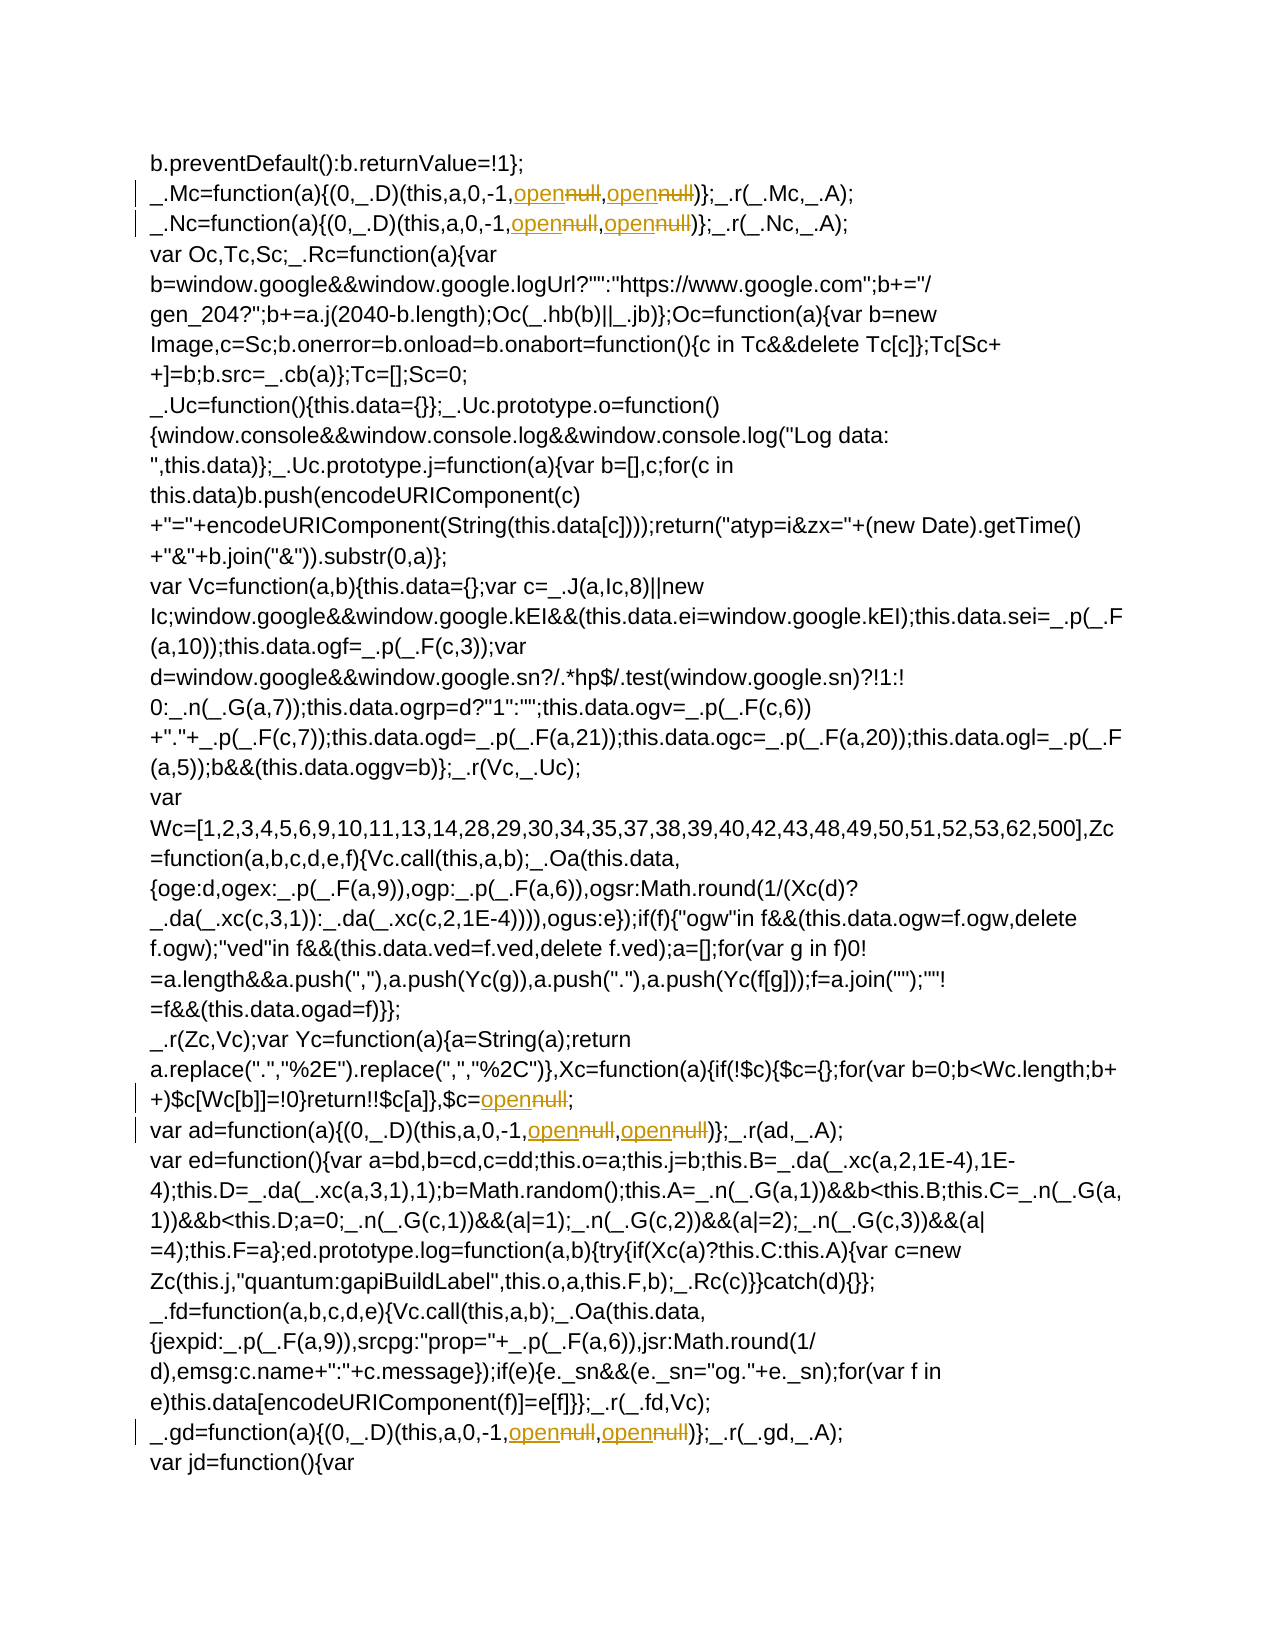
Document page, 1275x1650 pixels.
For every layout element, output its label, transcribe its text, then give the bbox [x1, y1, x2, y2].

text _.Uc=function(){this.data={}};_.Uc.prototype.o=function(){window.console&&window.console.log&&window.console.log("Log data: ",this.data)};_.Uc.prototype.j=function(a){var b=[],c;for(c in this.data)b.push(encodeURIComponent(c)+"="+encodeURIComponent(String(this.data[c])));return("atyp=i&zx="+(new Date).getTime()+"&"+b.join("&")).substr(0,a)}; [150, 392, 1125, 569]
text _.r(Zc,Vc);var Yc=function(a){a=String(a);return a.replace(".","%2E").replace(",","%2C")},Xc=function(a){if(!$c){$c={};for(var b=0;b<Wc.length;b++)$c[Wc[b]]=!0}return!!$c[a]},$c=; [150, 1026, 1125, 1113]
text var Wc=[1,2,3,4,5,6,9,10,11,13,14,28,29,30,34,35,37,38,39,40,42,43,48,49,50,51,52,53,62,500],Zc=function(a,b,c,d,e,f){Vc.call(this,a,b);_.Oa(this.data,{oge:d,ogex:_.p(_.F(a,9)),ogp:_.p(_.F(a,6)),ogsr:Math.round(1/(Xc(d)?_.da(_.xc(c,3,1)):_.da(_.xc(c,2,1E-4)))),ogus:e});if(f){"ogw"in f&&(this.data.ogw=f.ogw,delete f.ogw);"ved"in f&&(this.data.ved=f.ved,delete f.ved);a=[];for(var g in f)0!=a.length&&a.push(","),a.push(Yc(g)),a.push("."),a.push(Yc(f[g]));f=a.join("");""!=f&&(this.data.ogad=f)}}; [150, 784, 1125, 1022]
text var Vc=function(a,b){this.data={};var c=_.J(a,Ic,8)||new Ic;window.google&&window.google.kEI&&(this.data.ei=window.google.kEI);this.data.sei=_.p(_.F(a,10));this.data.ogf=_.p(_.F(c,3));var d=window.google&&window.google.sn?/.*hp$/.test(window.google.sn)?!1:!0:_.n(_.G(a,7));this.data.ogrp=d?"1":"";this.data.ogv=_.p(_.F(c,6))+"."+_.p(_.F(c,7));this.data.ogd=_.p(_.F(a,21));this.data.ogc=_.p(_.F(a,20));this.data.ogl=_.p(_.F(a,5));b&&(this.data.oggv=b)};_.r(Vc,_.Uc); [150, 573, 1125, 781]
text _.fd=function(a,b,c,d,e){Vc.call(this,a,b);_.Oa(this.data,{jexpid:_.p(_.F(a,9)),srcpg:"prop="+_.p(_.F(a,6)),jsr:Math.round(1/d),emsg:c.name+":"+c.message});if(e){e._sn&&(e._sn="og."+e._sn);for(var f in e)this.data[encodeURIComponent(f)]=e[f]}};_.r(_.fd,Vc); [150, 1298, 1125, 1415]
text var ad=function(a){(0,_.D)(this,a,0,-1,,)};_.r(ad,_.A); [150, 1117, 1125, 1143]
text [150, 150, 1125, 176]
text var Oc,Tc,Sc;_.Rc=function(a){var b=window.google&&window.google.logUrl?"":"https://www.google.com";b+="/gen_204?";b+=a.j(2040-b.length);Oc(_.hb(b)||_.jb)};Oc=function(a){var b=new Image,c=Sc;b.onerror=b.onload=b.onabort=function(){c in Tc&&delete Tc[c]};Tc[Sc++]=b;b.src=_.cb(a)};Tc=[];Sc=0; [150, 241, 1125, 388]
text _.Mc=function(a){(0,_.D)(this,a,0,-1,,)};_.r(_.Mc,_.A); [150, 180, 1125, 207]
text _.Nc=function(a){(0,_.D)(this,a,0,-1,,)};_.r(_.Nc,_.A); [150, 210, 1125, 237]
text var ed=function(){var a=bd,b=cd,c=dd;this.o=a;this.j=b;this.B=_.da(_.xc(a,2,1E-4),1E-4);this.D=_.da(_.xc(a,3,1),1);b=Math.random();this.A=_.n(_.G(a,1))&&b<this.B;this.C=_.n(_.G(a,1))&&b<this.D;a=0;_.n(_.G(c,1))&&(a|=1);_.n(_.G(c,2))&&(a|=2);_.n(_.G(c,3))&&(a|=4);this.F=a};ed.prototype.log=function(a,b){try{if(Xc(a)?this.C:this.A){var c=new Zc(this.j,"quantum:gapiBuildLabel",this.o,a,this.F,b);_.Rc(c)}}catch(d){}}; [150, 1147, 1125, 1294]
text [150, 1449, 1125, 1475]
text _.gd=function(a){(0,_.D)(this,a,0,-1,,)};_.r(_.gd,_.A); [150, 1419, 1125, 1445]
